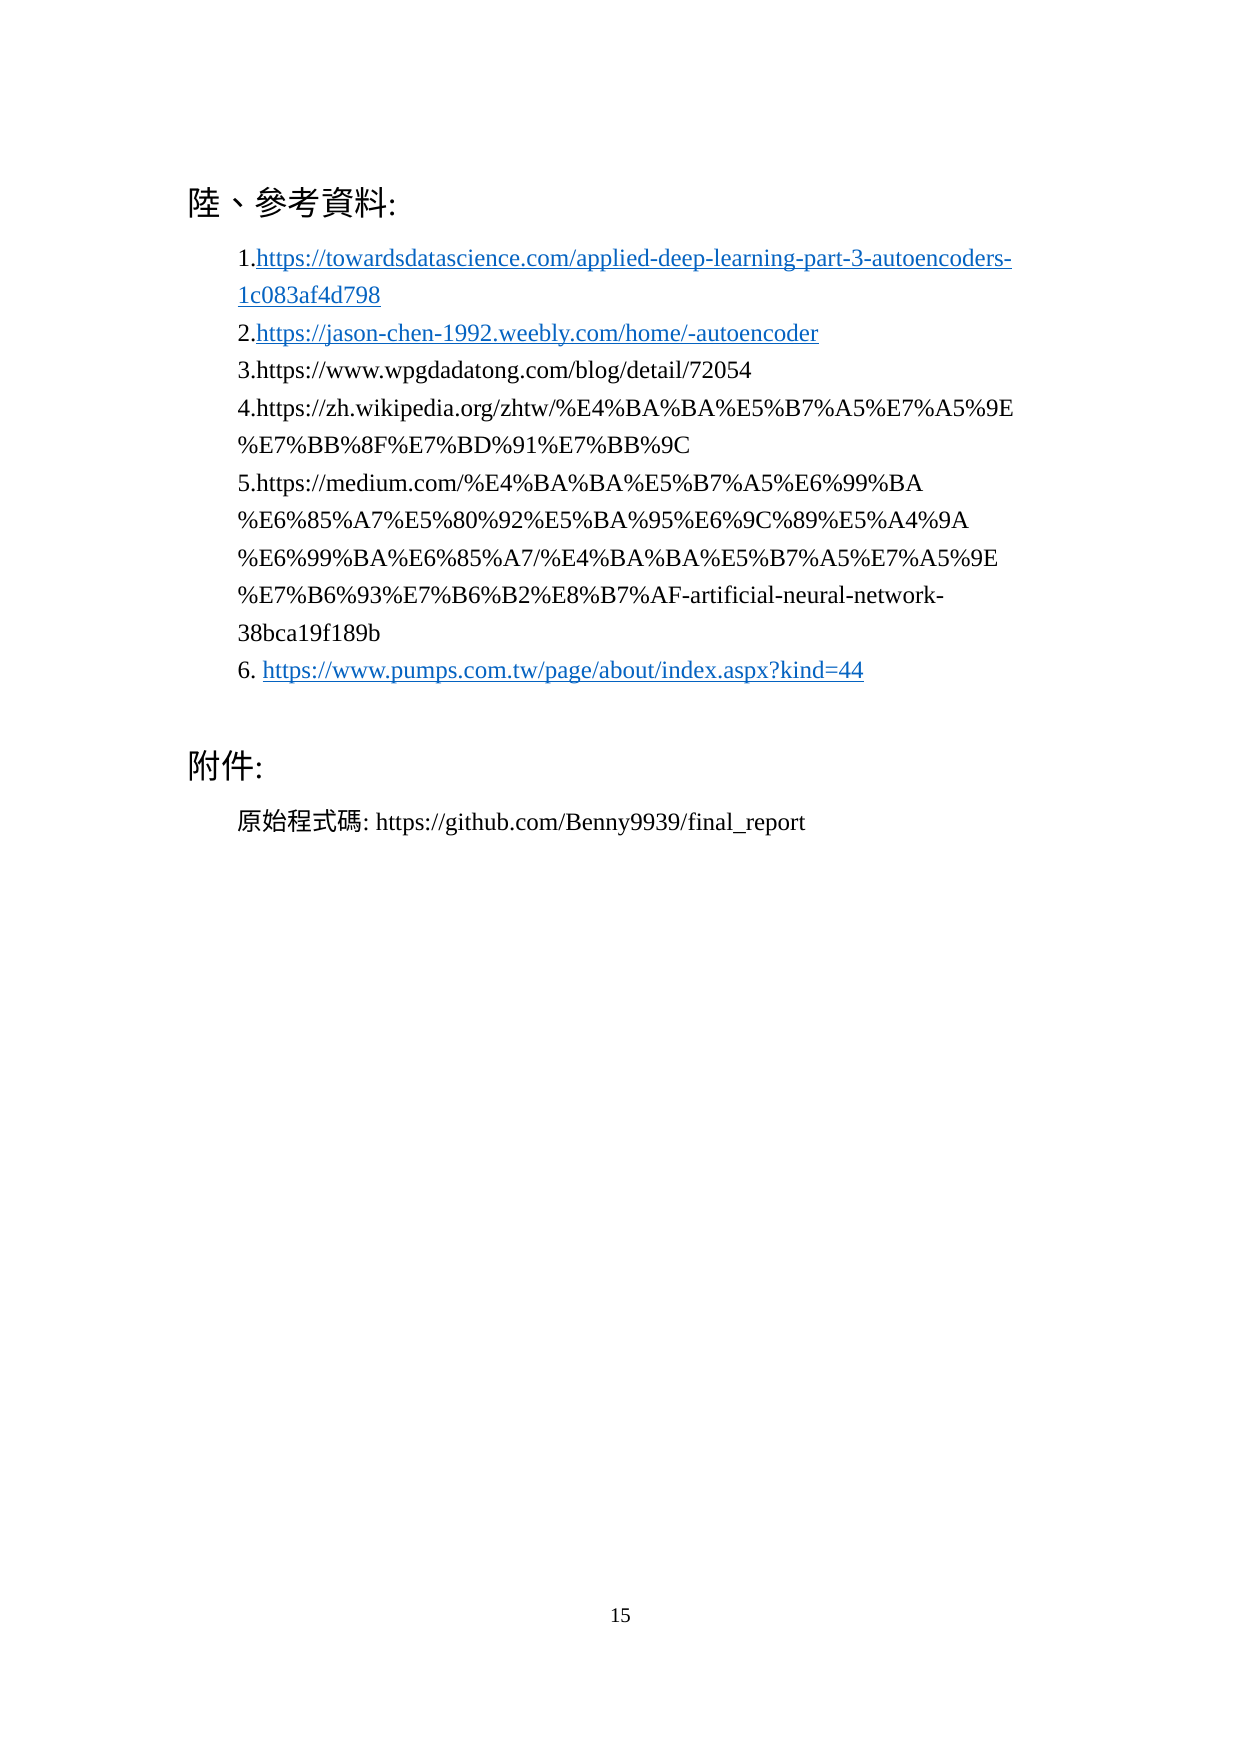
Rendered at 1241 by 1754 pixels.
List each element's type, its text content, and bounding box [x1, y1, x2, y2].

text 附件: [187, 726, 1053, 801]
text 陸、參考資料: [187, 164, 1053, 239]
text 3.https://www.wpgdadatong.com/blog/detail/72054 [187, 351, 1053, 389]
text 原始程式碼: https://github.com/Benny9939/final_report [187, 801, 1053, 839]
list 1.https://towardsdatascience.com/applied-deep-learning-part-3-autoencoders-1c083af4d798 [237, 239, 1053, 314]
text 4.https://zh.wikipedia.org/zhtw/%E4%BA%BA%E5%B7%A5%E7%A5%9E%E7%BB%8F%E7%BD%91%E7%BB%9C [237, 389, 1053, 464]
text 6. https://www.pumps.com.tw/page/about/index.aspx?kind=44 [237, 651, 1053, 689]
list 2.https://jason-chen-1992.weebly.com/home/-autoencoder [237, 314, 1053, 351]
